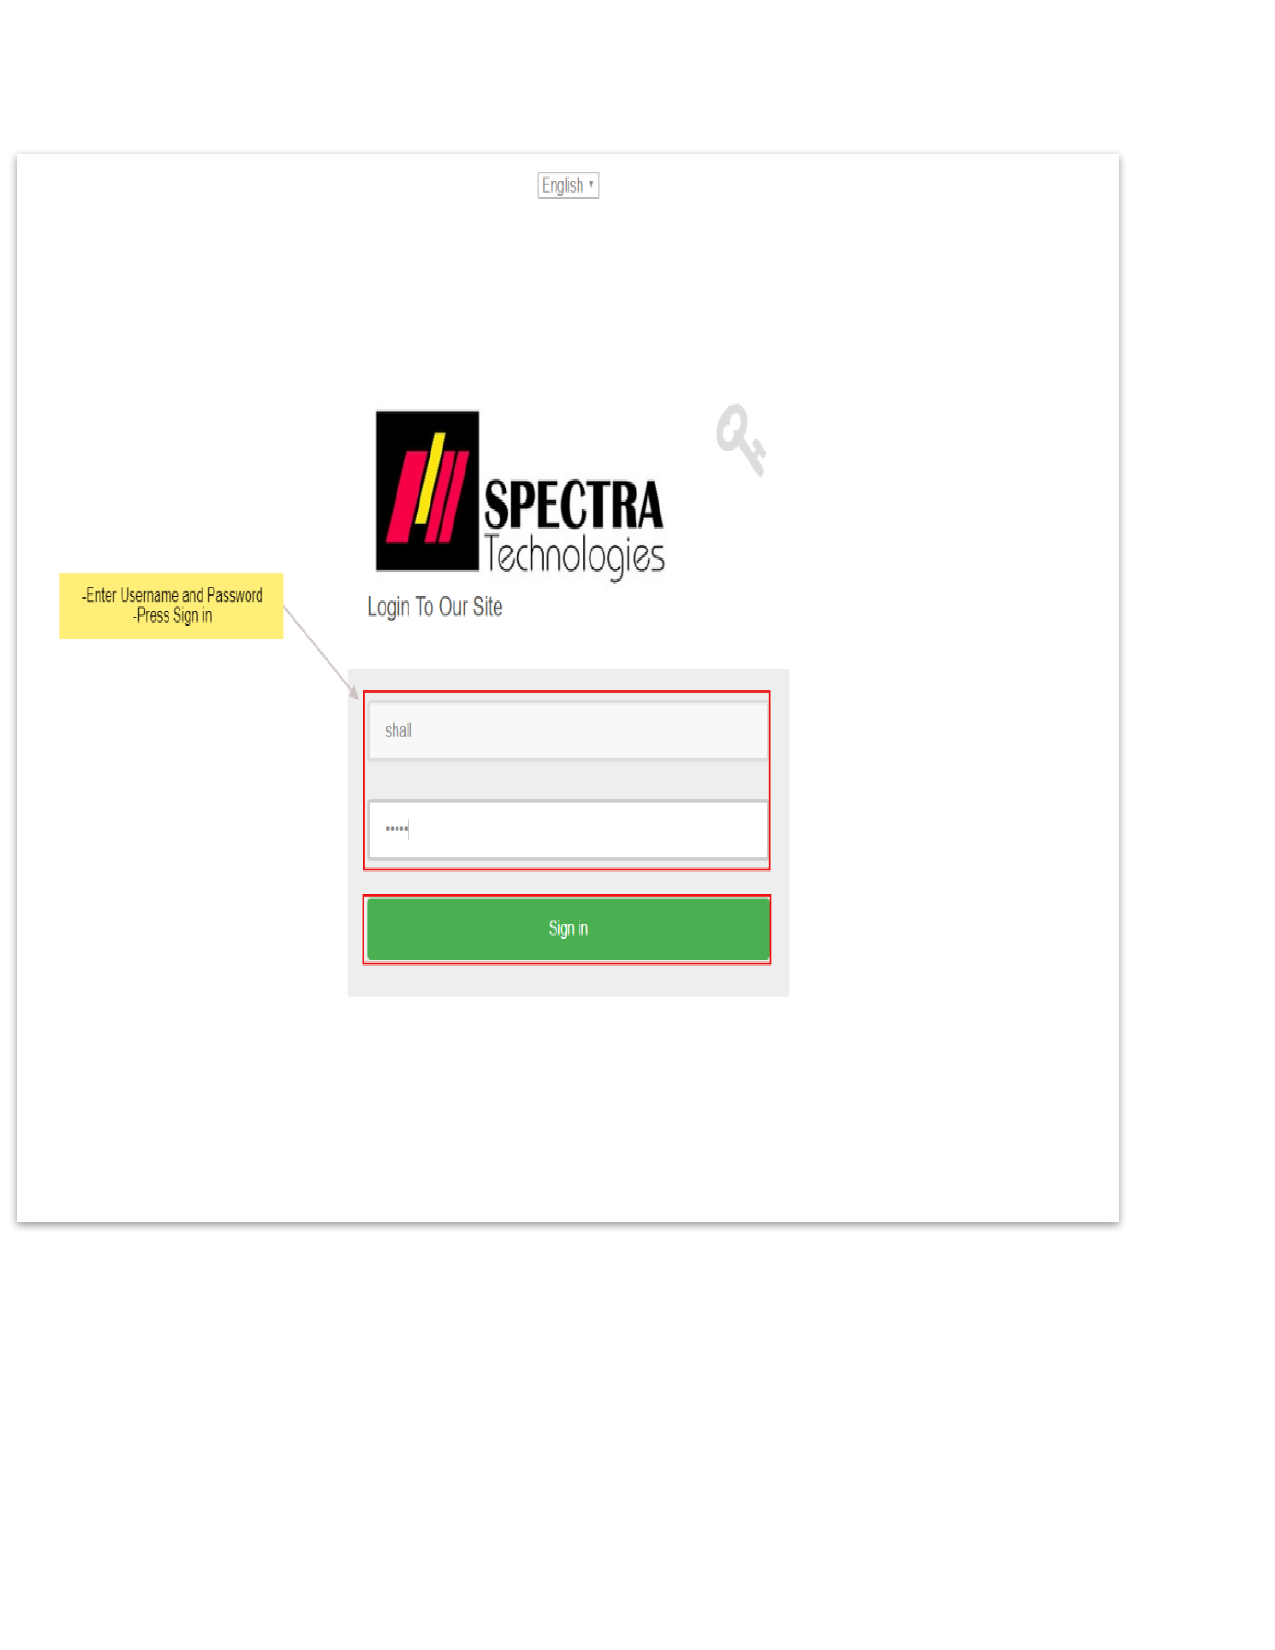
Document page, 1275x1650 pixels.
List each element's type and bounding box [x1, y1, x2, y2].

picture [31, 169, 1105, 1208]
